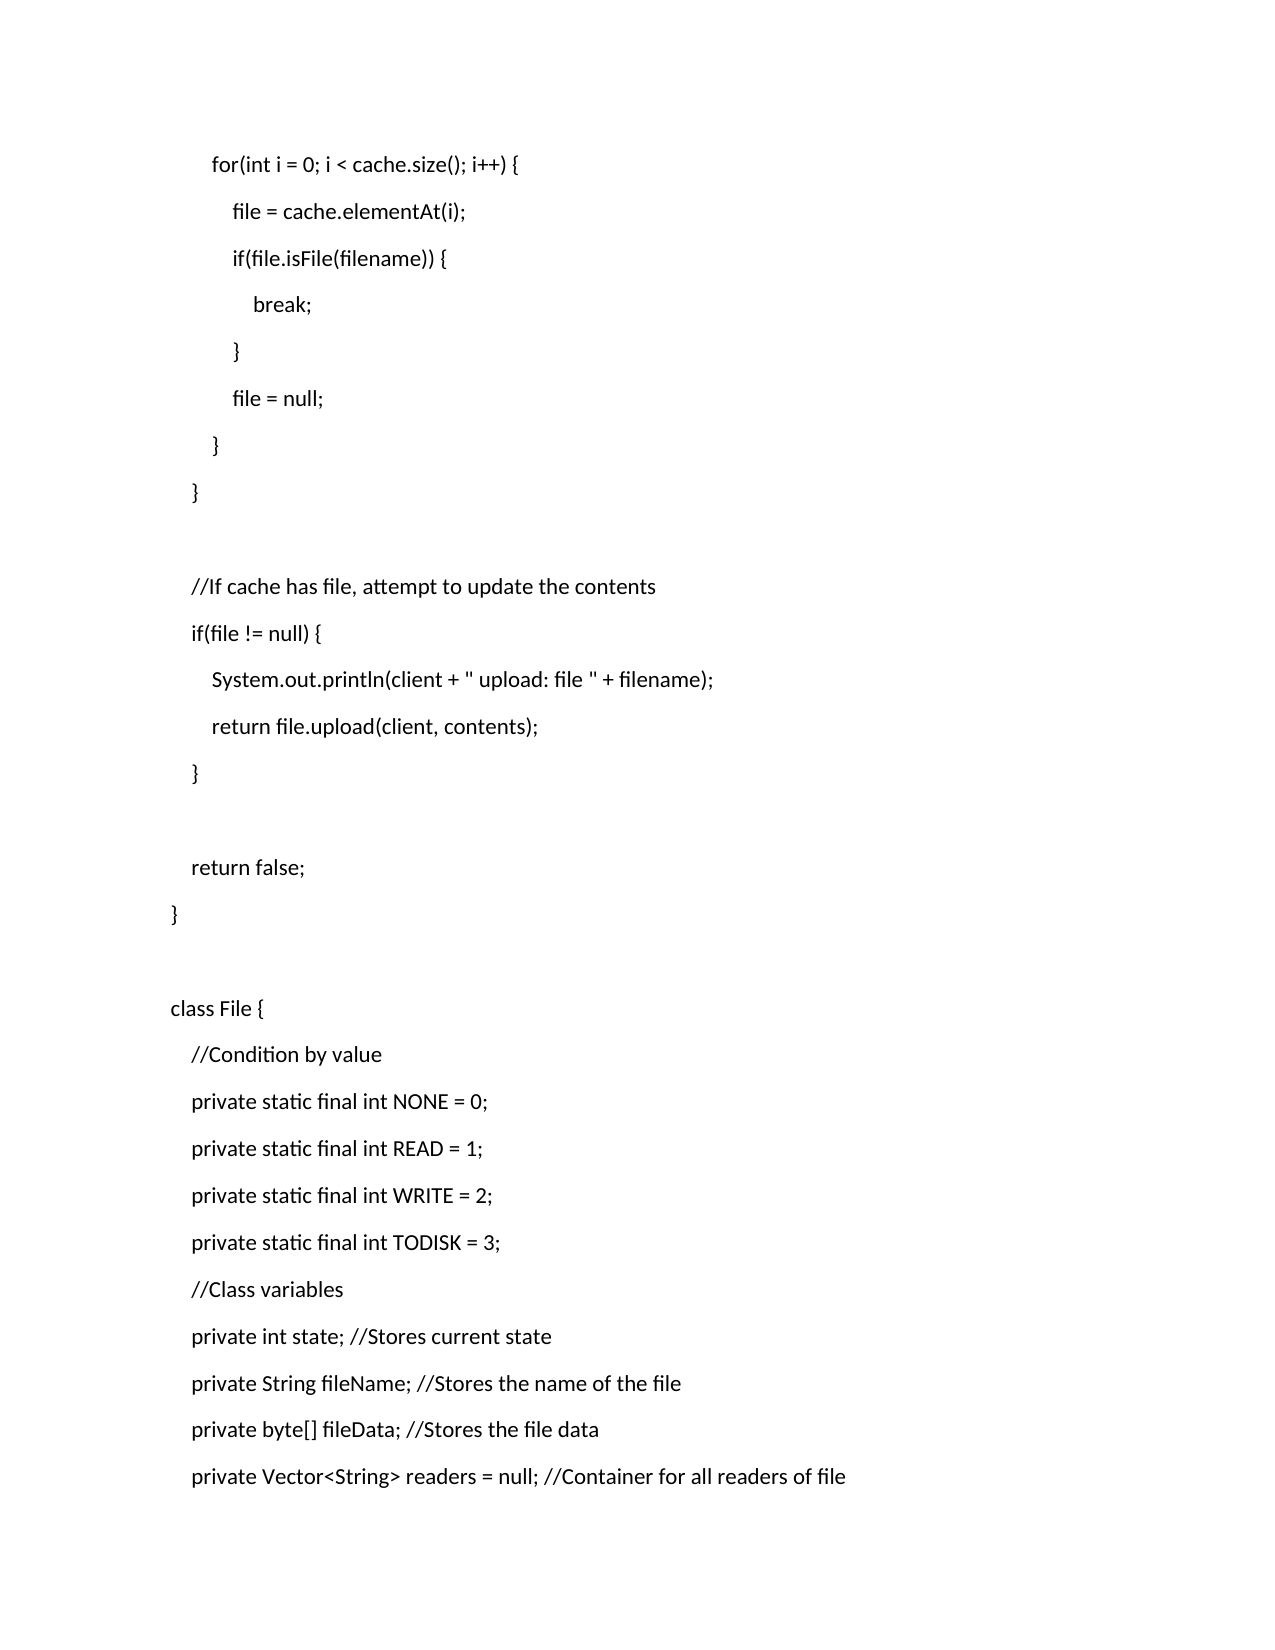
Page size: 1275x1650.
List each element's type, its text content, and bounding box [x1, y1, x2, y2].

text } [150, 337, 1125, 366]
text //Condition by value [150, 1041, 1125, 1069]
text private static final int NONE = 0; [150, 1087, 1125, 1116]
text } [150, 431, 1125, 459]
text private int state; //Stores current state [150, 1322, 1125, 1350]
text System.out.println(client + " upload: file " + filename); [150, 666, 1125, 694]
text if(file != null) { [150, 619, 1125, 647]
text } [150, 478, 1125, 506]
text private static final int WRITE = 2; [150, 1181, 1125, 1209]
text private static final int READ = 1; [150, 1134, 1125, 1162]
text private Vector<String> readers = null; //Container for all readers of file [150, 1462, 1125, 1491]
text class File { [150, 994, 1125, 1022]
text } [150, 759, 1125, 787]
text return false; [150, 853, 1125, 881]
text file = null; [150, 384, 1125, 412]
text //Class variables [150, 1275, 1125, 1303]
text private byte[] fileData; //Stores the file data [150, 1416, 1125, 1444]
text } [150, 900, 1125, 928]
text file = cache.elementAt(i); [150, 197, 1125, 225]
text for(int i = 0; i < cache.size(); i++) { [150, 150, 1125, 178]
text return file.upload(client, contents); [150, 712, 1125, 741]
text break; [150, 291, 1125, 319]
text private static final int TODISK = 3; [150, 1228, 1125, 1256]
text //If cache has file, attempt to update the contents [150, 572, 1125, 600]
text if(file.isFile(filename)) { [150, 244, 1125, 272]
text private String fileName; //Stores the name of the file [150, 1369, 1125, 1397]
